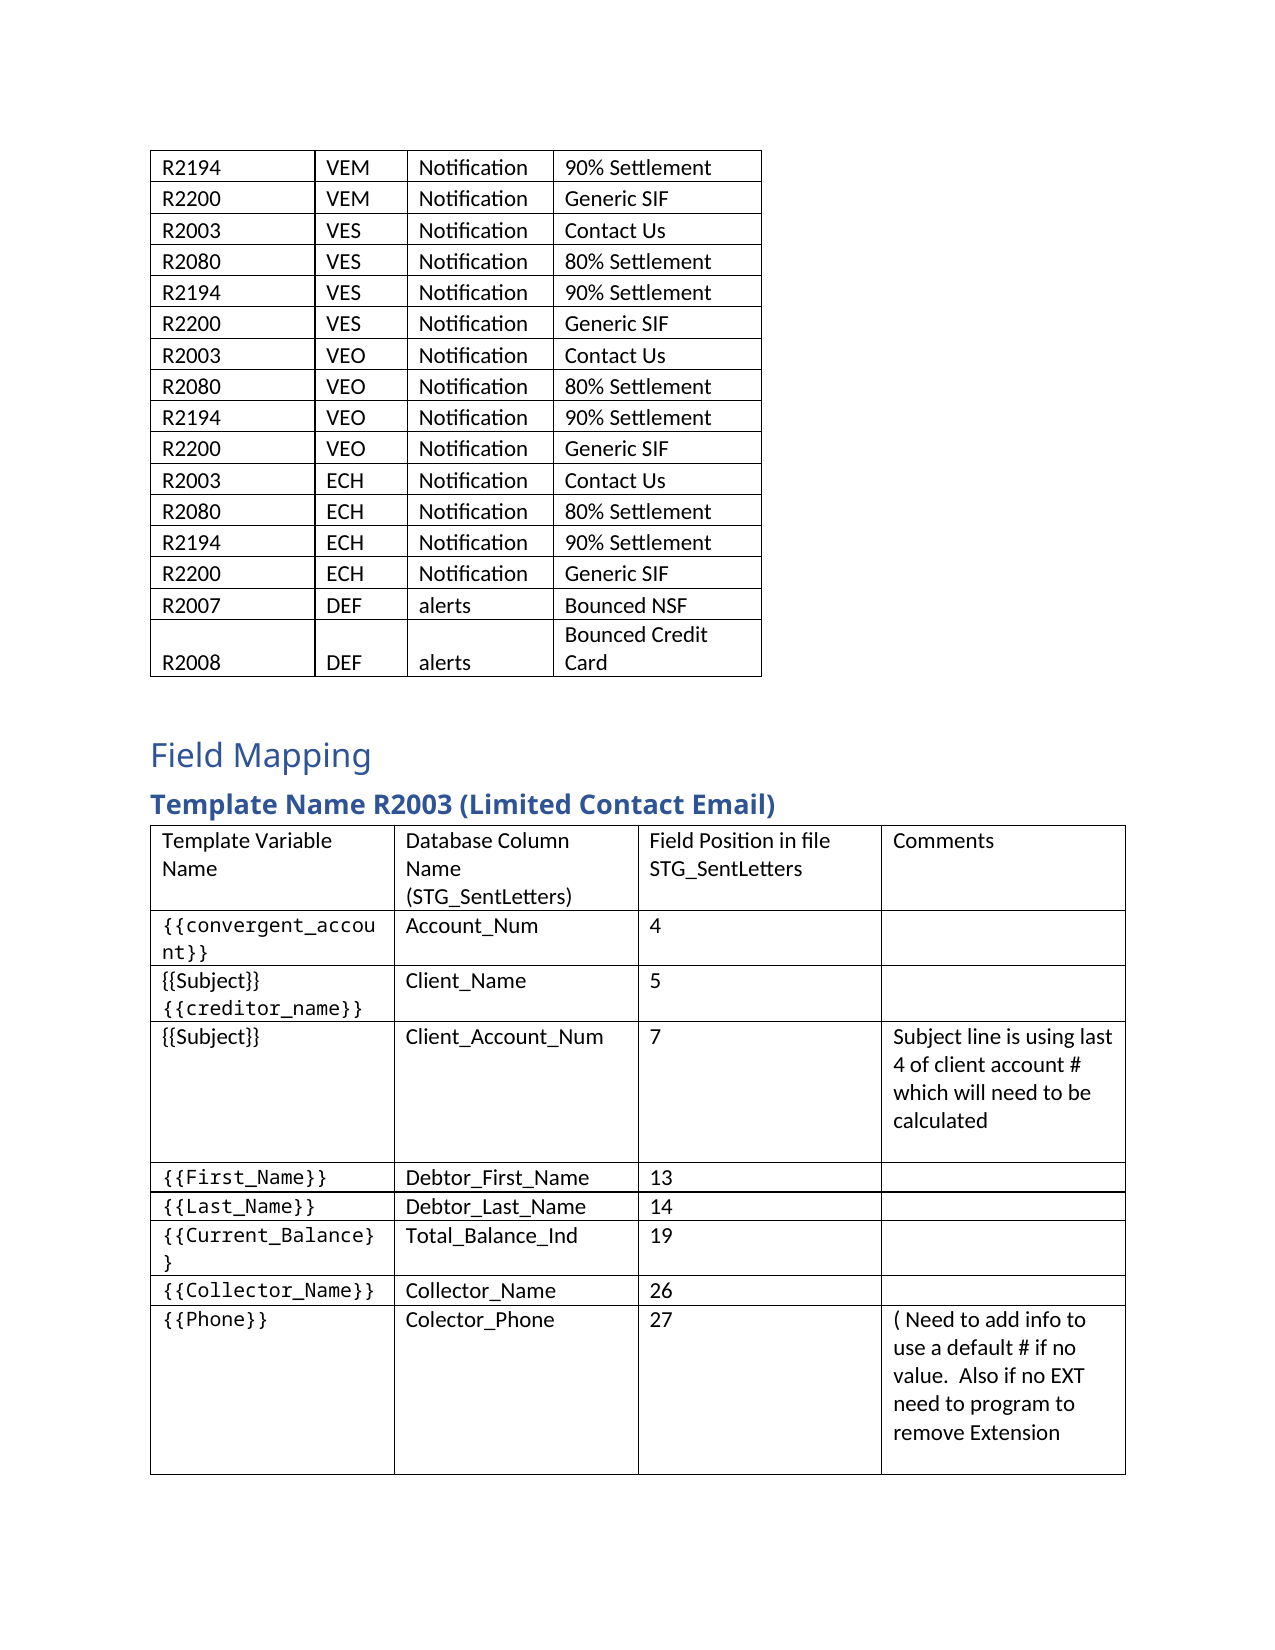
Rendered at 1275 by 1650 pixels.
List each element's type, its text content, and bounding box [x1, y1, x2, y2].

table_cell R2194 [151, 526, 314, 556]
table_cell Subject line is using last 4 of client account # which will need to be calculated [882, 1022, 1125, 1162]
table_cell Collector_Name [395, 1276, 638, 1304]
table_cell Notification [408, 245, 553, 275]
table_header Template Variable Name [151, 826, 394, 910]
table_cell VEM [316, 182, 407, 212]
table_cell [882, 1193, 1125, 1220]
table_cell 80% Settlement [554, 370, 761, 400]
table_cell R2080 [151, 370, 314, 400]
table_cell 27 [639, 1306, 881, 1474]
table_cell alerts [408, 589, 553, 619]
table_cell VES [316, 276, 407, 306]
table_cell Generic SIF [554, 307, 761, 337]
table_cell {{Phone}} [151, 1306, 394, 1474]
table_cell Notification [408, 495, 553, 525]
table_cell Client_Account_Num [395, 1022, 638, 1162]
table_cell 90% Settlement [554, 151, 761, 181]
table_cell 90% Settlement [554, 401, 761, 431]
table_cell {{convergent_account}} [151, 911, 394, 965]
table_cell Colector_Phone [395, 1306, 638, 1474]
table_cell 19 [639, 1221, 881, 1275]
table_cell Contact Us [554, 464, 761, 494]
table_cell {{Subject}} {{creditor_name}} [151, 966, 394, 1021]
table_cell Generic SIF [554, 182, 761, 212]
table_cell Debtor_First_Name [395, 1163, 638, 1191]
table_cell ECH [316, 495, 407, 525]
table_cell VEO [316, 432, 407, 462]
table_cell [882, 1221, 1125, 1275]
subtitle Template Name R2003 (Limited Contact Email) [150, 785, 1125, 822]
table_cell Notification [408, 432, 553, 462]
table_cell R2200 [151, 432, 314, 462]
table_cell R2200 [151, 557, 314, 587]
table_cell 90% Settlement [554, 526, 761, 556]
table_cell R2080 [151, 495, 314, 525]
table_cell R2194 [151, 401, 314, 431]
table_cell VES [316, 307, 407, 337]
table_cell VES [316, 245, 407, 275]
table_cell Notification [408, 526, 553, 556]
table_cell R2200 [151, 307, 314, 337]
table_header Database Column Name (STG_SentLetters) [395, 826, 638, 910]
table_cell 4 [639, 911, 881, 965]
table_cell 13 [639, 1163, 881, 1191]
table_cell [882, 911, 1125, 965]
table_cell [882, 966, 1125, 1021]
table_cell [882, 1163, 1125, 1191]
table_cell Debtor_Last_Name [395, 1193, 638, 1220]
table_cell {{First_Name}} [151, 1163, 394, 1191]
table_cell 7 [639, 1022, 881, 1162]
table_cell Generic SIF [554, 557, 761, 587]
table_cell 90% Settlement [554, 276, 761, 306]
table_cell VEM [316, 151, 407, 181]
table_cell Notification [408, 151, 553, 181]
table_header Field Position in file STG_SentLetters [639, 826, 881, 910]
table_cell {{Collector_Name}} [151, 1276, 394, 1304]
table_cell Contact Us [554, 339, 761, 369]
table_cell 5 [639, 966, 881, 1021]
table_cell VEO [316, 370, 407, 400]
table_cell [882, 1276, 1125, 1304]
table_cell R2003 [151, 464, 314, 494]
table_cell 80% Settlement [554, 245, 761, 275]
table_cell R2008 [151, 620, 314, 676]
table_cell Notification [408, 401, 553, 431]
table_cell Notification [408, 276, 553, 306]
table_cell alerts [408, 620, 553, 676]
table_cell Client_Name [395, 966, 638, 1021]
table_cell DEF [316, 589, 407, 619]
table_cell Account_Num [395, 911, 638, 965]
table_cell VEO [316, 339, 407, 369]
subtitle Field Mapping [150, 732, 1125, 777]
table_cell 80% Settlement [554, 495, 761, 525]
table_cell {{Current_Balance}} [151, 1221, 394, 1275]
table_cell ECH [316, 557, 407, 587]
table_cell Contact Us [554, 214, 761, 244]
table_cell {{Last_Name}} [151, 1193, 394, 1220]
table_cell ECH [316, 526, 407, 556]
table_header Comments [882, 826, 1125, 910]
table_cell VES [316, 214, 407, 244]
table_cell Notification [408, 464, 553, 494]
table_cell Notification [408, 370, 553, 400]
table_cell R2194 [151, 276, 314, 306]
table_cell Bounced NSF [554, 589, 761, 619]
table_cell Notification [408, 182, 553, 212]
table_cell {{Subject}} [151, 1022, 394, 1162]
table_cell Notification [408, 339, 553, 369]
table_cell Generic SIF [554, 432, 761, 462]
table_cell Notification [408, 307, 553, 337]
table_cell ( Need to add info to use a default # if no value. Also if no EXT need to program to remove Extension [882, 1306, 1125, 1474]
table_cell ECH [316, 464, 407, 494]
table_cell Notification [408, 214, 553, 244]
table_cell Total_Balance_Ind [395, 1221, 638, 1275]
table_cell VEO [316, 401, 407, 431]
table_cell DEF [316, 620, 407, 676]
table_cell R2003 [151, 339, 314, 369]
table_cell R2003 [151, 214, 314, 244]
table_cell R2200 [151, 182, 314, 212]
table_cell Bounced Credit Card [554, 620, 761, 676]
table_cell R2080 [151, 245, 314, 275]
table_cell Notification [408, 557, 553, 587]
table_cell 14 [639, 1193, 881, 1220]
table_cell 26 [639, 1276, 881, 1304]
table_cell R2194 [151, 151, 314, 181]
table_cell R2007 [151, 589, 314, 619]
